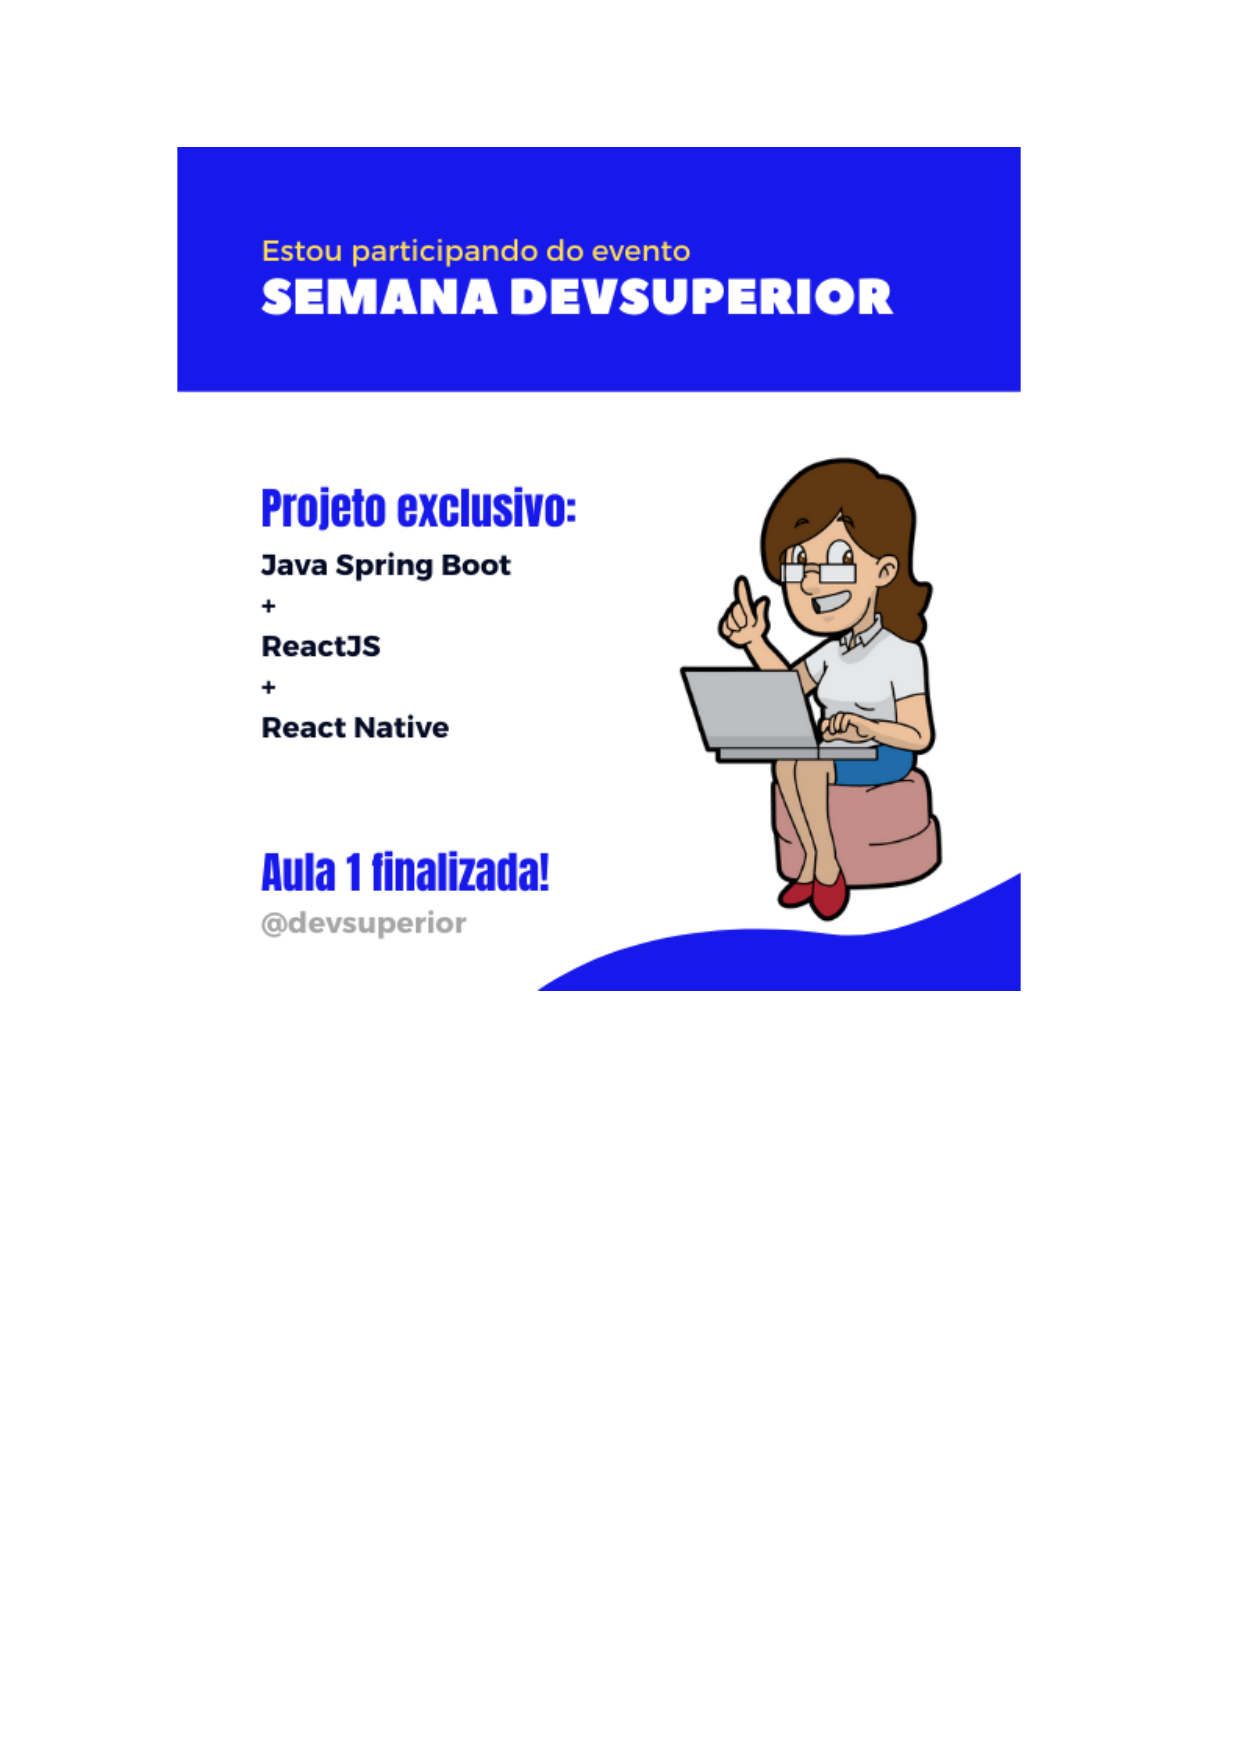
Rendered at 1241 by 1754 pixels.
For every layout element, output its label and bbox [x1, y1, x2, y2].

picture [177, 147, 1021, 991]
